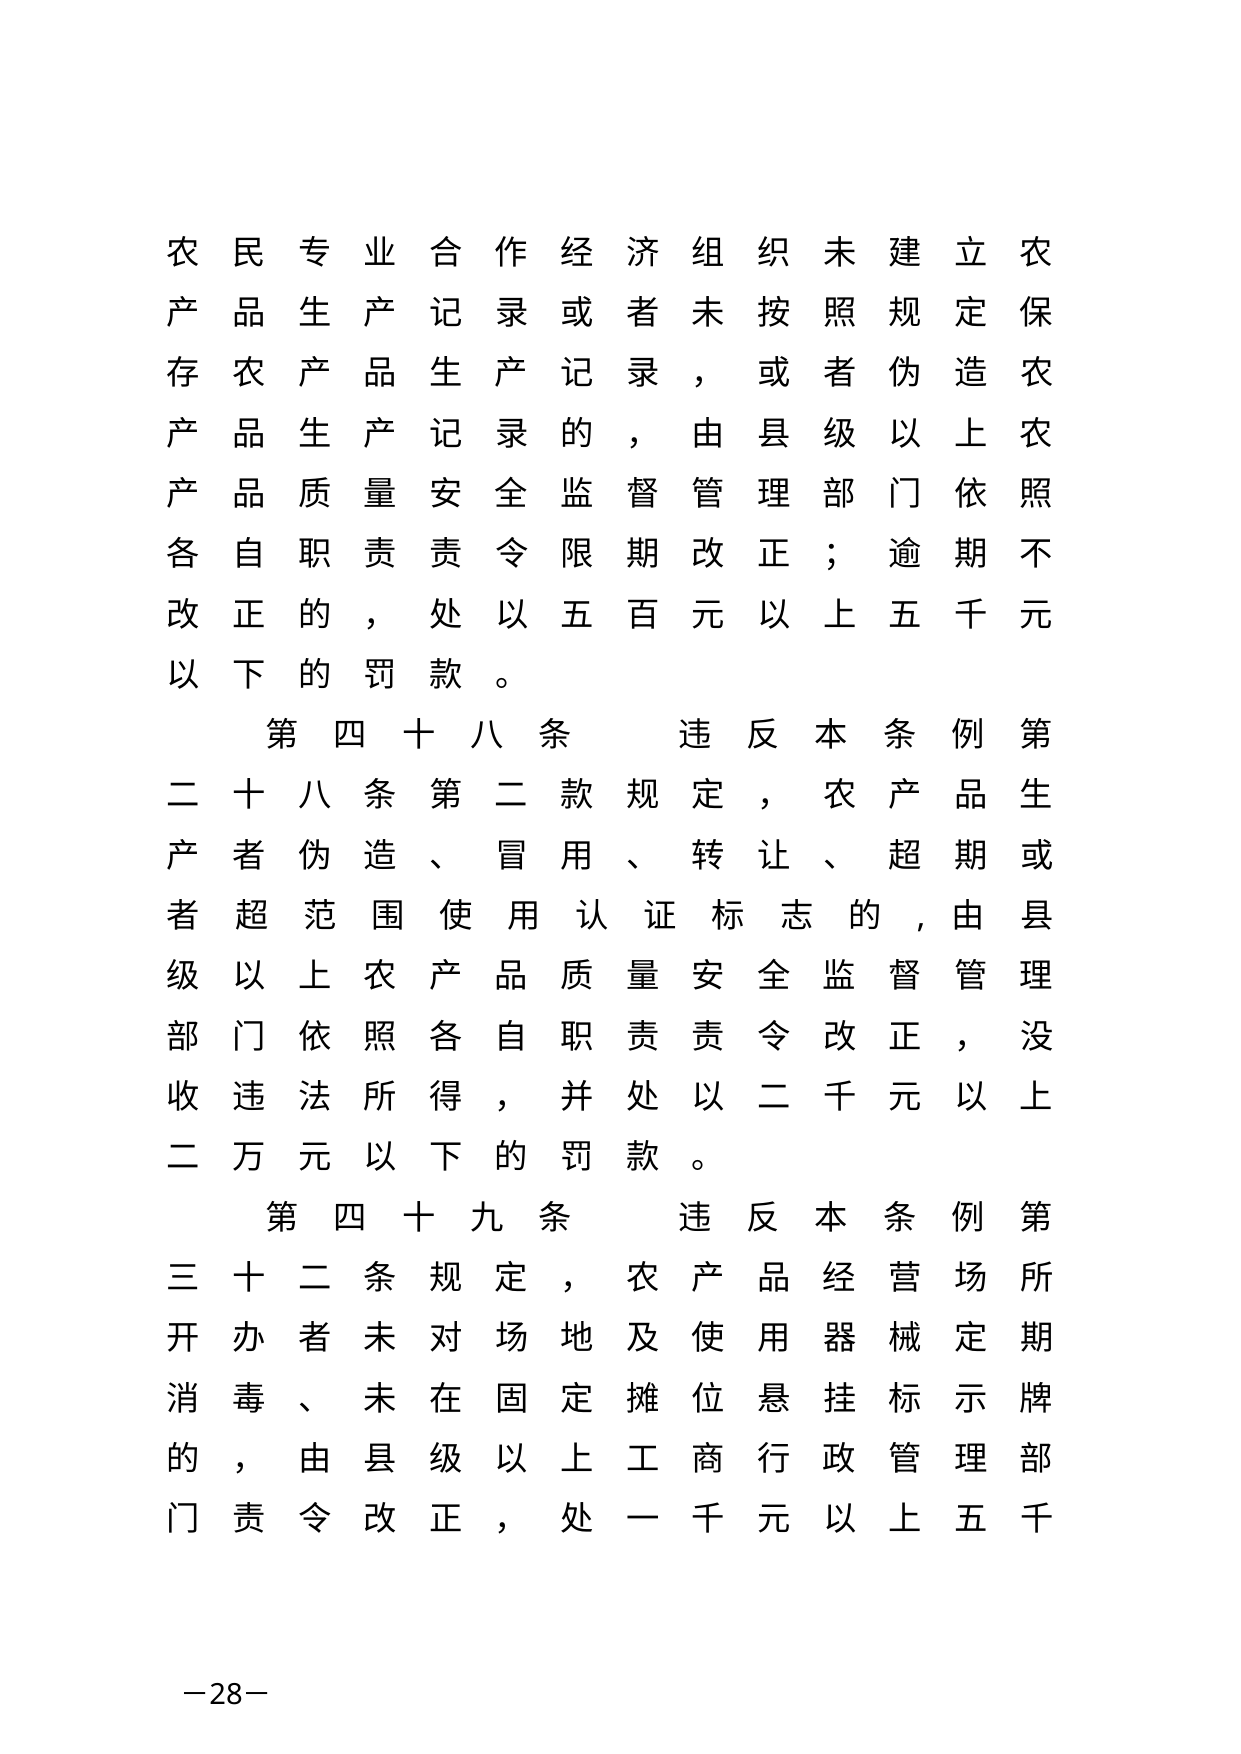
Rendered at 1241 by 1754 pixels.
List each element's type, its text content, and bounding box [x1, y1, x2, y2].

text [167, 219, 1085, 702]
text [167, 1184, 1085, 1546]
text 第四十八条 违反本条例第二十八条第二款规定，农产品生产者伪造、冒用、转让、超期或者超范围使用认证标志的,由县级以上农产品质量安全监督管理部门依照各自职责责令改正，没收违法所得，并处以二千元以上二万元以下的罚款。 [167, 702, 1085, 1184]
